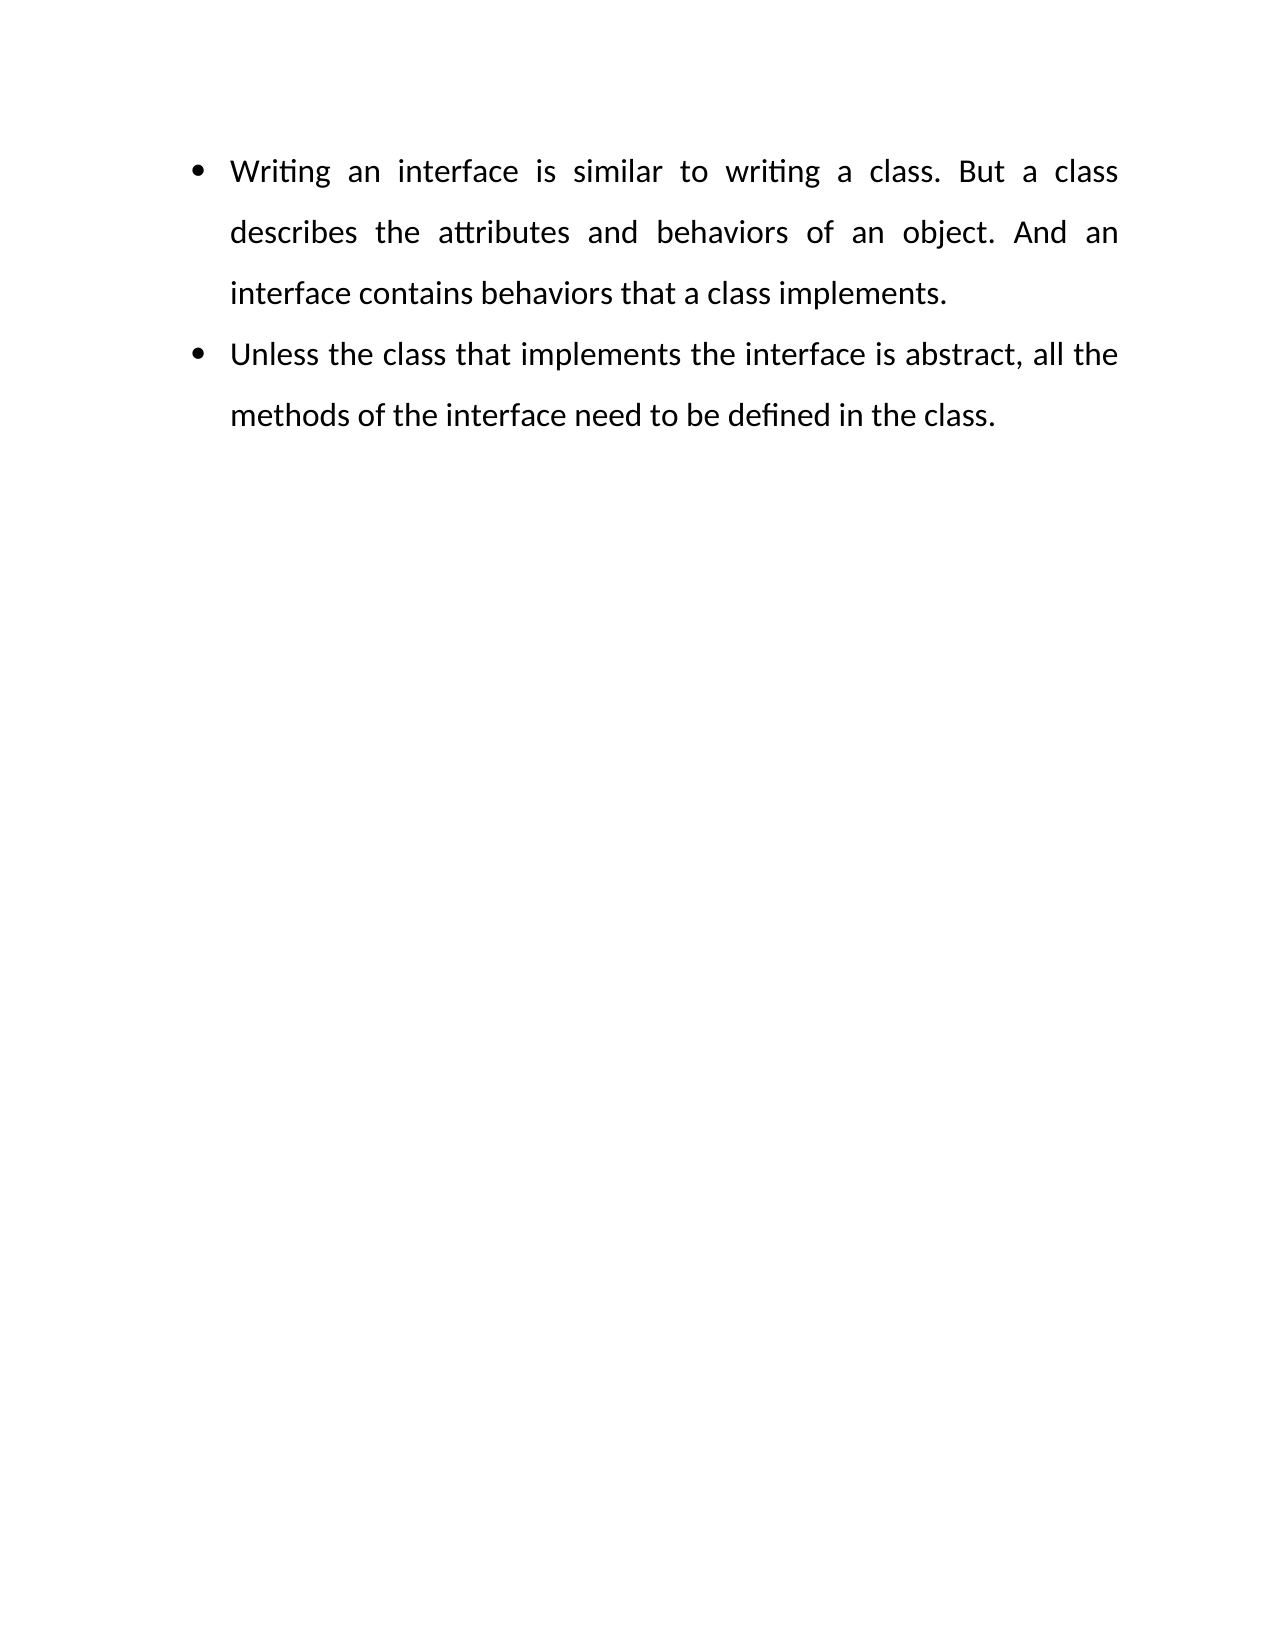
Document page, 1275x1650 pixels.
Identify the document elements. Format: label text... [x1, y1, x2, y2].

list Unless the class that implements the interface is abstract, all the methods of the interface need to be defined in the class. [192, 333, 1120, 435]
list Writing an interface is similar to writing a class. But a class describes the attributes and behaviors of an object. And an interface contains behaviors that a class implements. [192, 150, 1120, 313]
